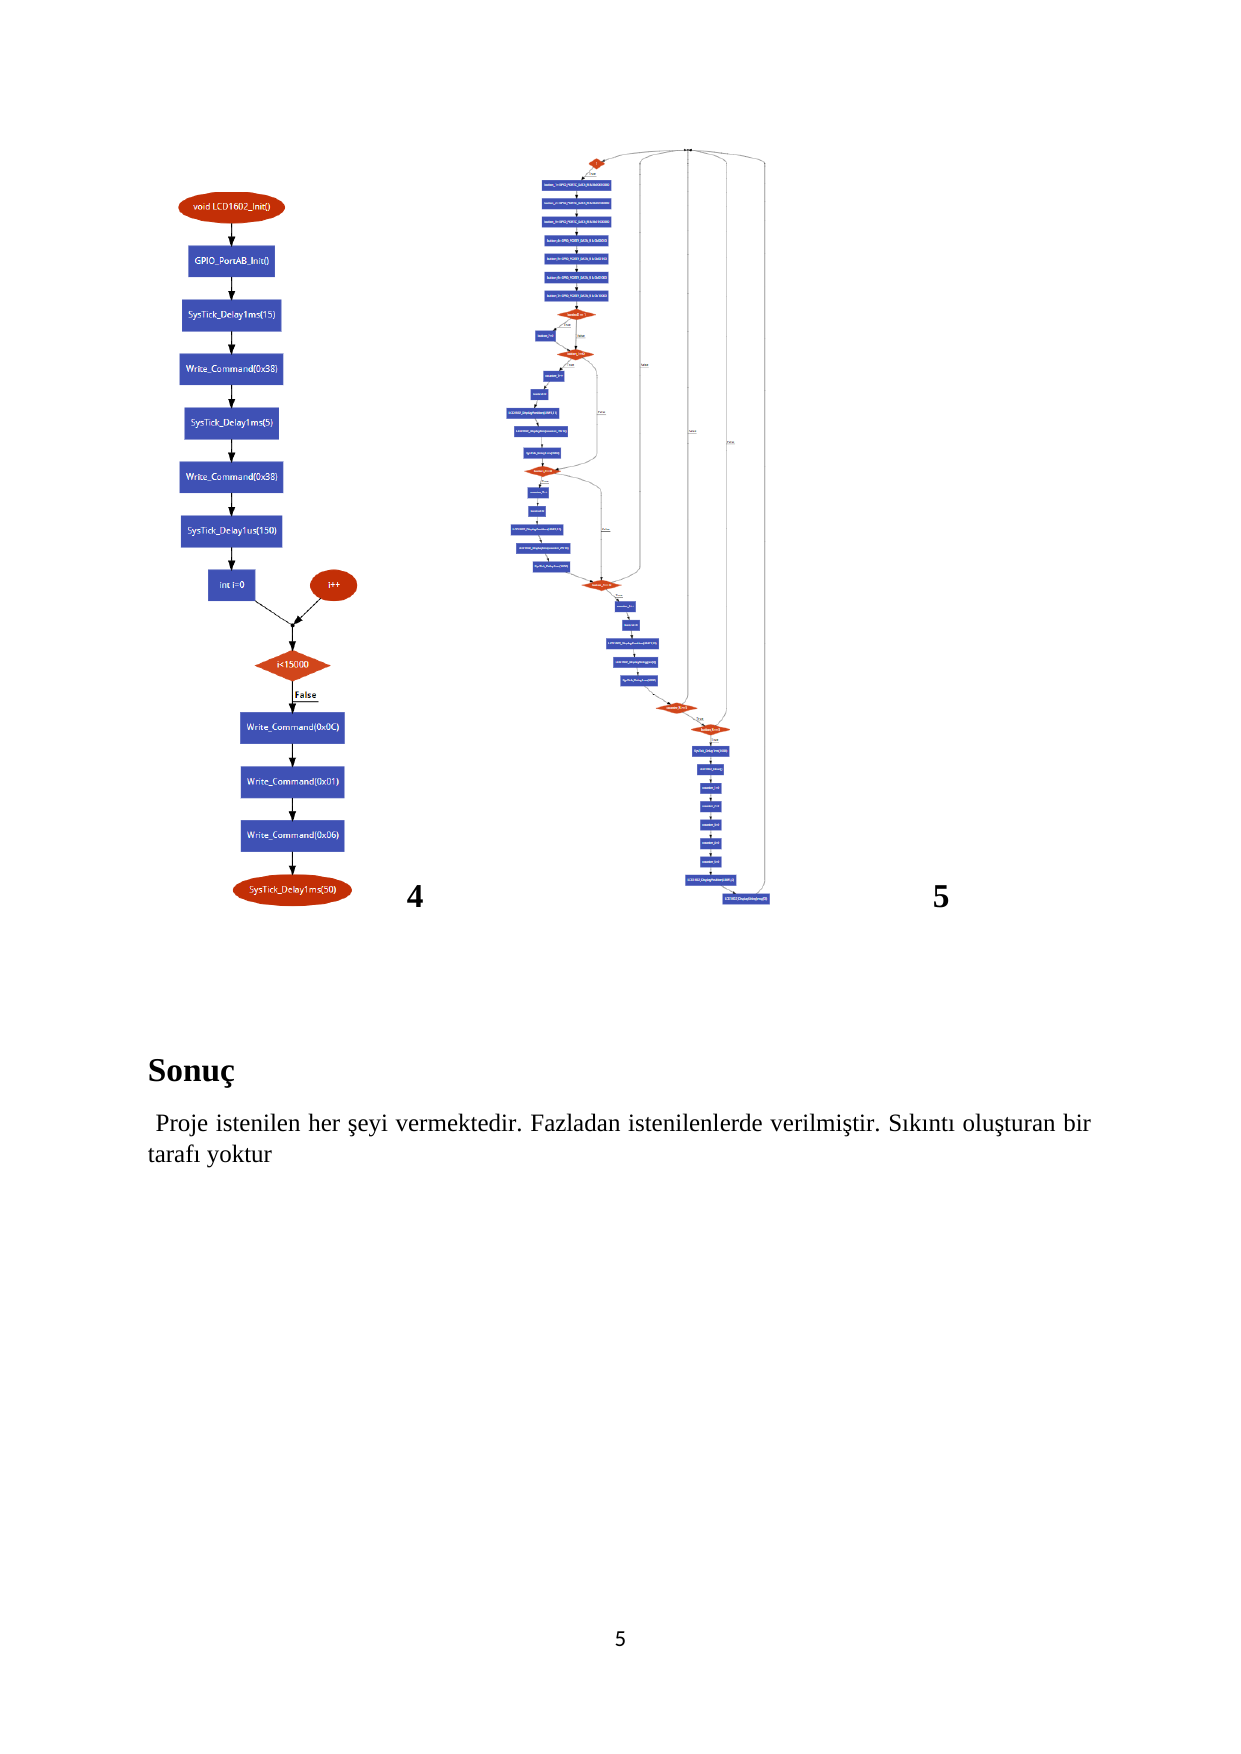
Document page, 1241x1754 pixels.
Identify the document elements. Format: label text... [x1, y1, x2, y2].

text Proje istenilen her şeyi vermektedir. Fazladan istenilenlerde verilmiştir. Sıkıntı oluşturan bir tarafı yoktur [148, 1108, 1093, 1168]
text Sonuç [148, 1050, 1093, 1088]
picture [423, 147, 933, 908]
picture [147, 192, 407, 907]
